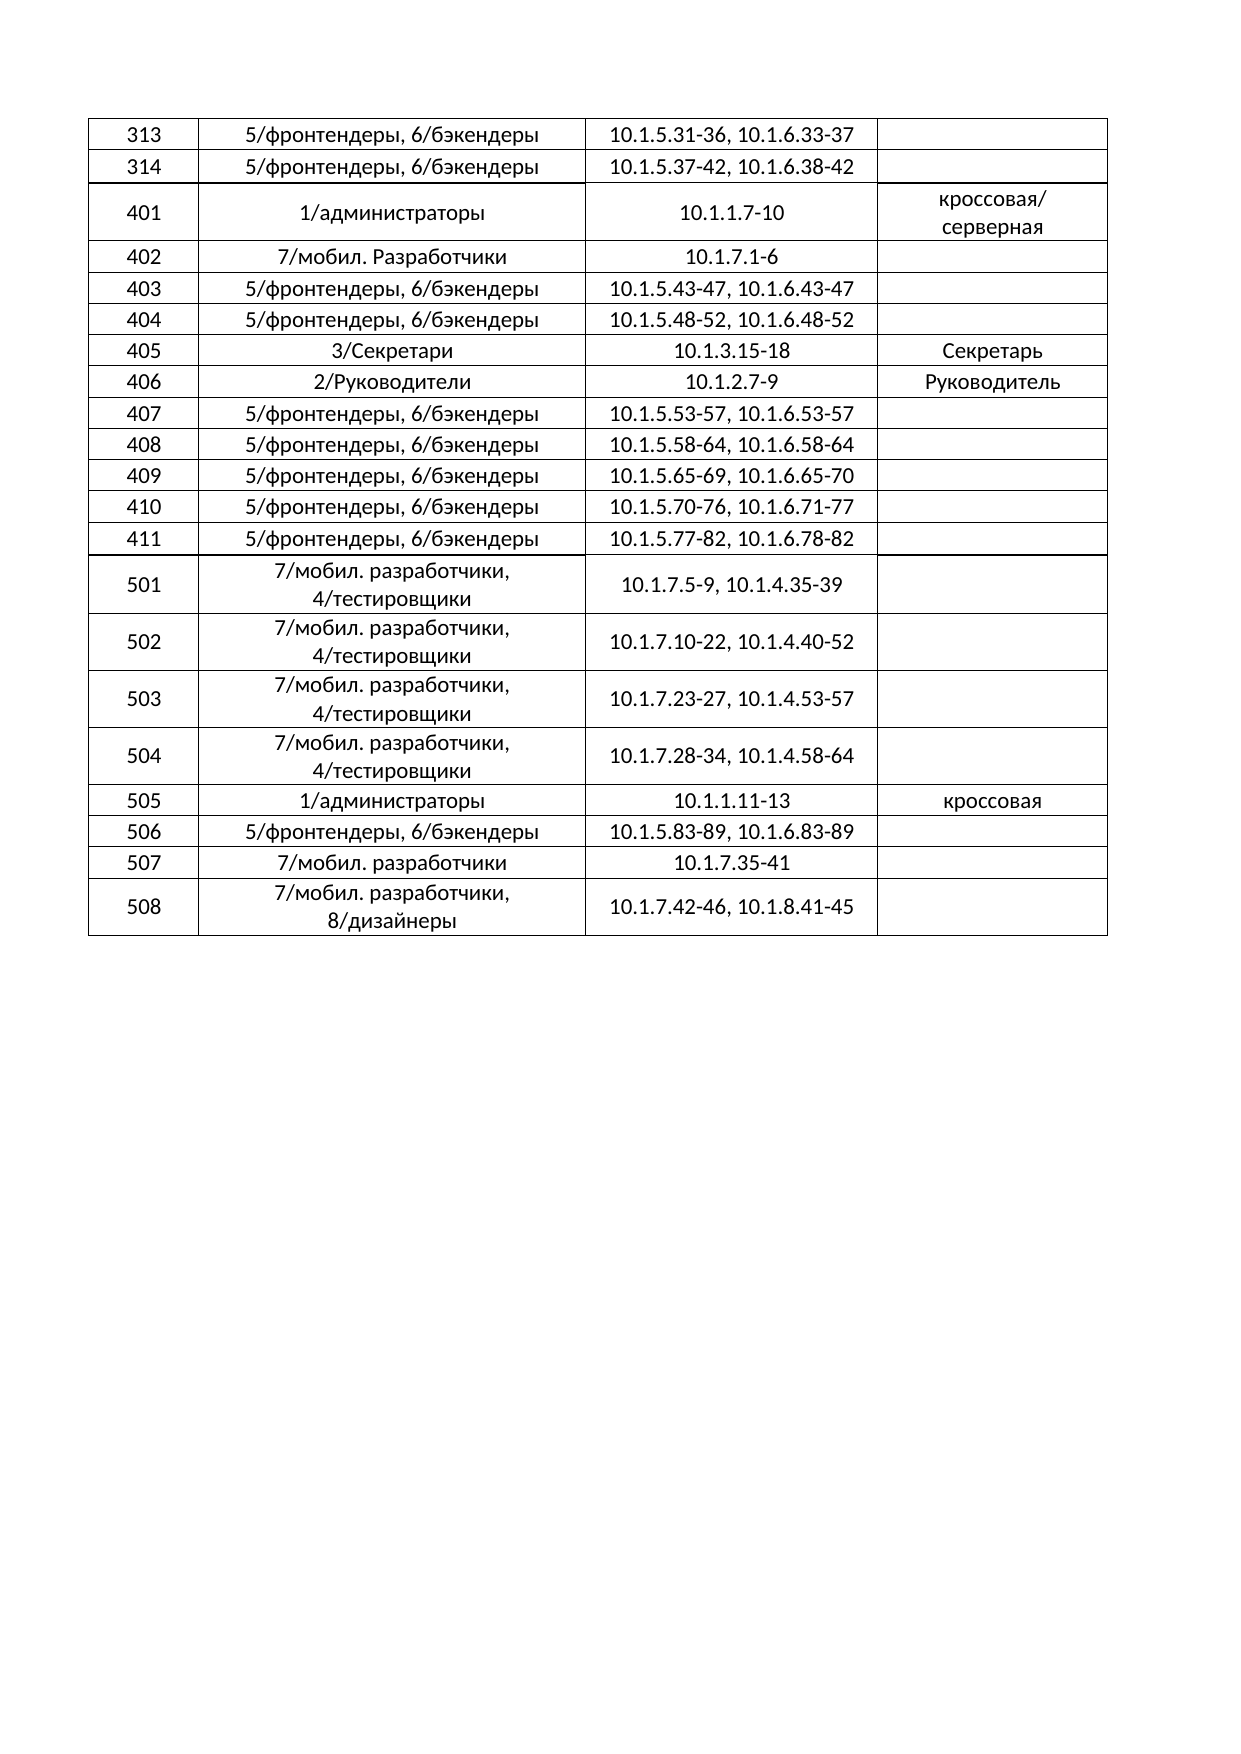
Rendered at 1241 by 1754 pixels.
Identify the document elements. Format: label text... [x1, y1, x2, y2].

table_cell 10.1.5.65-69, 10.1.6.65-70 [586, 460, 877, 490]
table_cell 10.1.5.77-82, 10.1.6.78-82 [586, 523, 877, 554]
table_cell 7/мобил. разработчики, 8/дизайнеры [199, 879, 585, 934]
table_cell [878, 491, 1107, 522]
table_cell 502 [89, 614, 198, 669]
table_cell 5/фронтендеры, 6/бэкендеры [199, 429, 585, 459]
table_cell 7/мобил. разработчики, 4/тестировщики [199, 671, 585, 727]
table_cell 508 [89, 879, 198, 934]
table_cell 5/фронтендеры, 6/бэкендеры [199, 273, 585, 303]
table_cell 1/администраторы [199, 785, 585, 815]
table_cell [878, 150, 1107, 182]
table_cell 10.1.7.42-46, 10.1.8.41-45 [586, 879, 877, 934]
table_cell 10.1.1.7-10 [586, 183, 877, 240]
table_cell [878, 398, 1107, 428]
table_cell [878, 879, 1107, 934]
table_cell 407 [89, 398, 198, 428]
table_cell 5/фронтендеры, 6/бэкендеры [199, 398, 585, 428]
table_cell 5/фронтендеры, 6/бэкендеры [199, 119, 585, 149]
table_cell [878, 119, 1107, 149]
table_cell кроссовая [878, 785, 1107, 815]
table_cell 10.1.5.70-76, 10.1.6.71-77 [586, 491, 877, 522]
table_cell 1/администраторы [199, 184, 585, 240]
table_cell [878, 429, 1107, 459]
table_cell 10.1.7.23-27, 10.1.4.53-57 [586, 671, 877, 727]
table_cell 10.1.5.31-36, 10.1.6.33-37 [586, 119, 877, 149]
table_cell [878, 273, 1107, 303]
table_cell [878, 241, 1107, 272]
table_cell 401 [89, 184, 198, 240]
table_cell 507 [89, 847, 198, 877]
table_cell 10.1.5.43-47, 10.1.6.43-47 [586, 273, 877, 303]
table_cell Руководитель [878, 366, 1107, 397]
table_cell кроссовая/серверная [878, 184, 1107, 240]
table_cell Секретарь [878, 335, 1107, 365]
table_cell 10.1.7.35-41 [586, 847, 877, 877]
table_cell 10.1.7.28-34, 10.1.4.58-64 [586, 728, 877, 784]
table_cell [878, 847, 1107, 877]
table_cell 7/мобил. разработчики, 4/тестировщики [199, 614, 585, 669]
table_cell 10.1.7.1-6 [586, 241, 877, 272]
table_cell 10.1.5.58-64, 10.1.6.58-64 [586, 429, 877, 459]
table_cell 10.1.3.15-18 [586, 335, 877, 365]
table_cell 313 [89, 119, 198, 149]
table_cell 503 [89, 671, 198, 727]
table_cell 405 [89, 335, 198, 365]
table_cell [878, 523, 1107, 554]
table_cell [878, 460, 1107, 490]
table_cell 402 [89, 241, 198, 272]
table_cell 10.1.1.11-13 [586, 785, 877, 815]
table_cell [878, 614, 1107, 669]
table_cell 5/фронтендеры, 6/бэкендеры [199, 150, 585, 182]
table_cell 10.1.7.10-22, 10.1.4.40-52 [586, 614, 877, 669]
table_cell 10.1.5.48-52, 10.1.6.48-52 [586, 304, 877, 334]
table_cell [878, 728, 1107, 784]
table_cell 10.1.7.5-9, 10.1.4.35-39 [586, 555, 877, 612]
table_cell 505 [89, 785, 198, 815]
table_cell 409 [89, 460, 198, 490]
table_cell 10.1.5.83-89, 10.1.6.83-89 [586, 816, 877, 846]
table_cell 411 [89, 523, 198, 554]
table_cell 5/фронтендеры, 6/бэкендеры [199, 460, 585, 490]
table_cell [878, 816, 1107, 846]
table_cell [878, 304, 1107, 334]
table_cell 10.1.5.37-42, 10.1.6.38-42 [586, 150, 877, 182]
table_cell 2/Руководители [199, 366, 585, 397]
table_cell 5/фронтендеры, 6/бэкендеры [199, 523, 585, 554]
table_cell 7/мобил. разработчики [199, 847, 585, 877]
table_cell 410 [89, 491, 198, 522]
table_cell 5/фронтендеры, 6/бэкендеры [199, 816, 585, 846]
table_cell 504 [89, 728, 198, 784]
table_cell [878, 671, 1107, 727]
table_cell 501 [89, 556, 198, 612]
table_cell 406 [89, 366, 198, 397]
table_cell 3/Секретари [199, 335, 585, 365]
table_cell 404 [89, 304, 198, 334]
table_cell [878, 556, 1107, 612]
table_cell 7/мобил. разработчики, 4/тестировщики [199, 556, 585, 612]
table_cell 408 [89, 429, 198, 459]
table_cell 314 [89, 150, 198, 182]
table_cell 10.1.2.7-9 [586, 366, 877, 397]
table_cell 506 [89, 816, 198, 846]
table_cell 7/мобил. Разработчики [199, 241, 585, 272]
table_cell 10.1.5.53-57, 10.1.6.53-57 [586, 398, 877, 428]
table_cell 403 [89, 273, 198, 303]
table_cell 5/фронтендеры, 6/бэкендеры [199, 304, 585, 334]
table_cell 5/фронтендеры, 6/бэкендеры [199, 491, 585, 522]
table_cell 7/мобил. разработчики, 4/тестировщики [199, 728, 585, 784]
